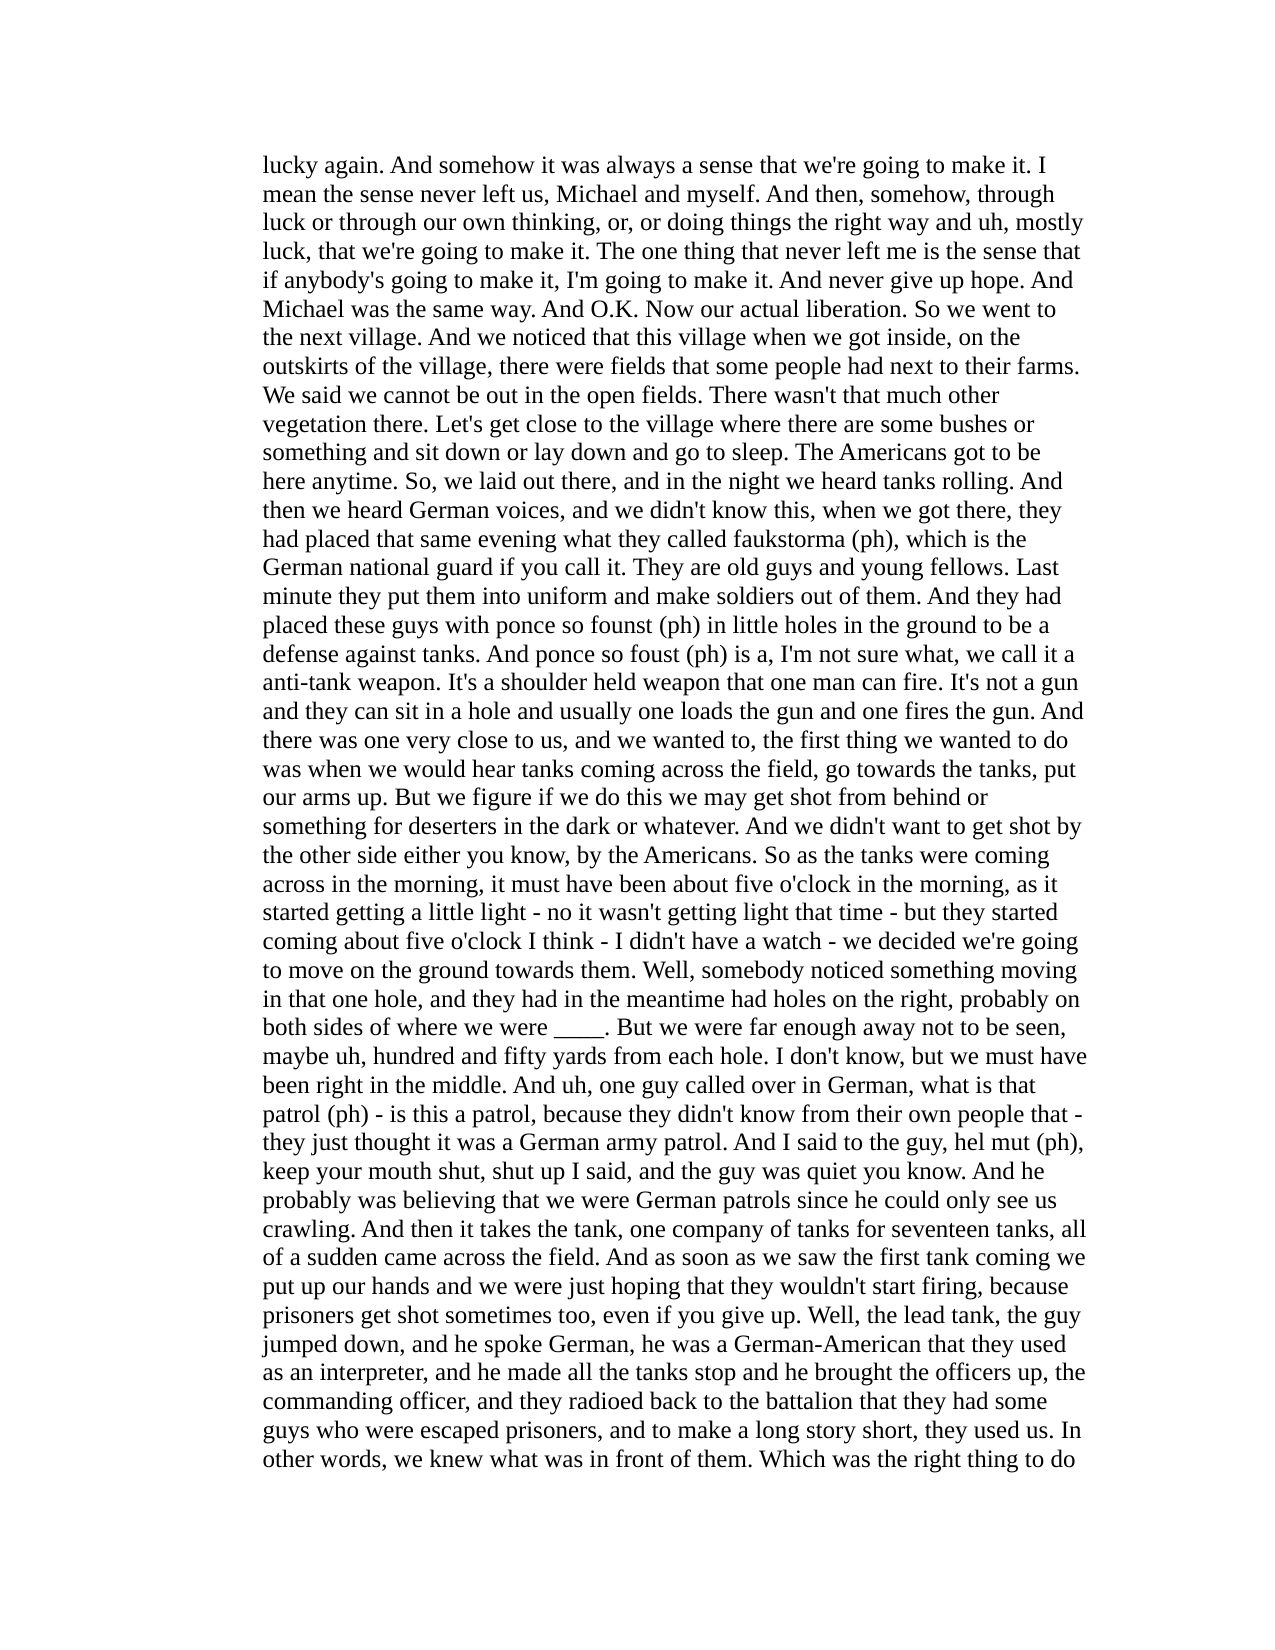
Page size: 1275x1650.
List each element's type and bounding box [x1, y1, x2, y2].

text [262, 150, 1087, 1472]
